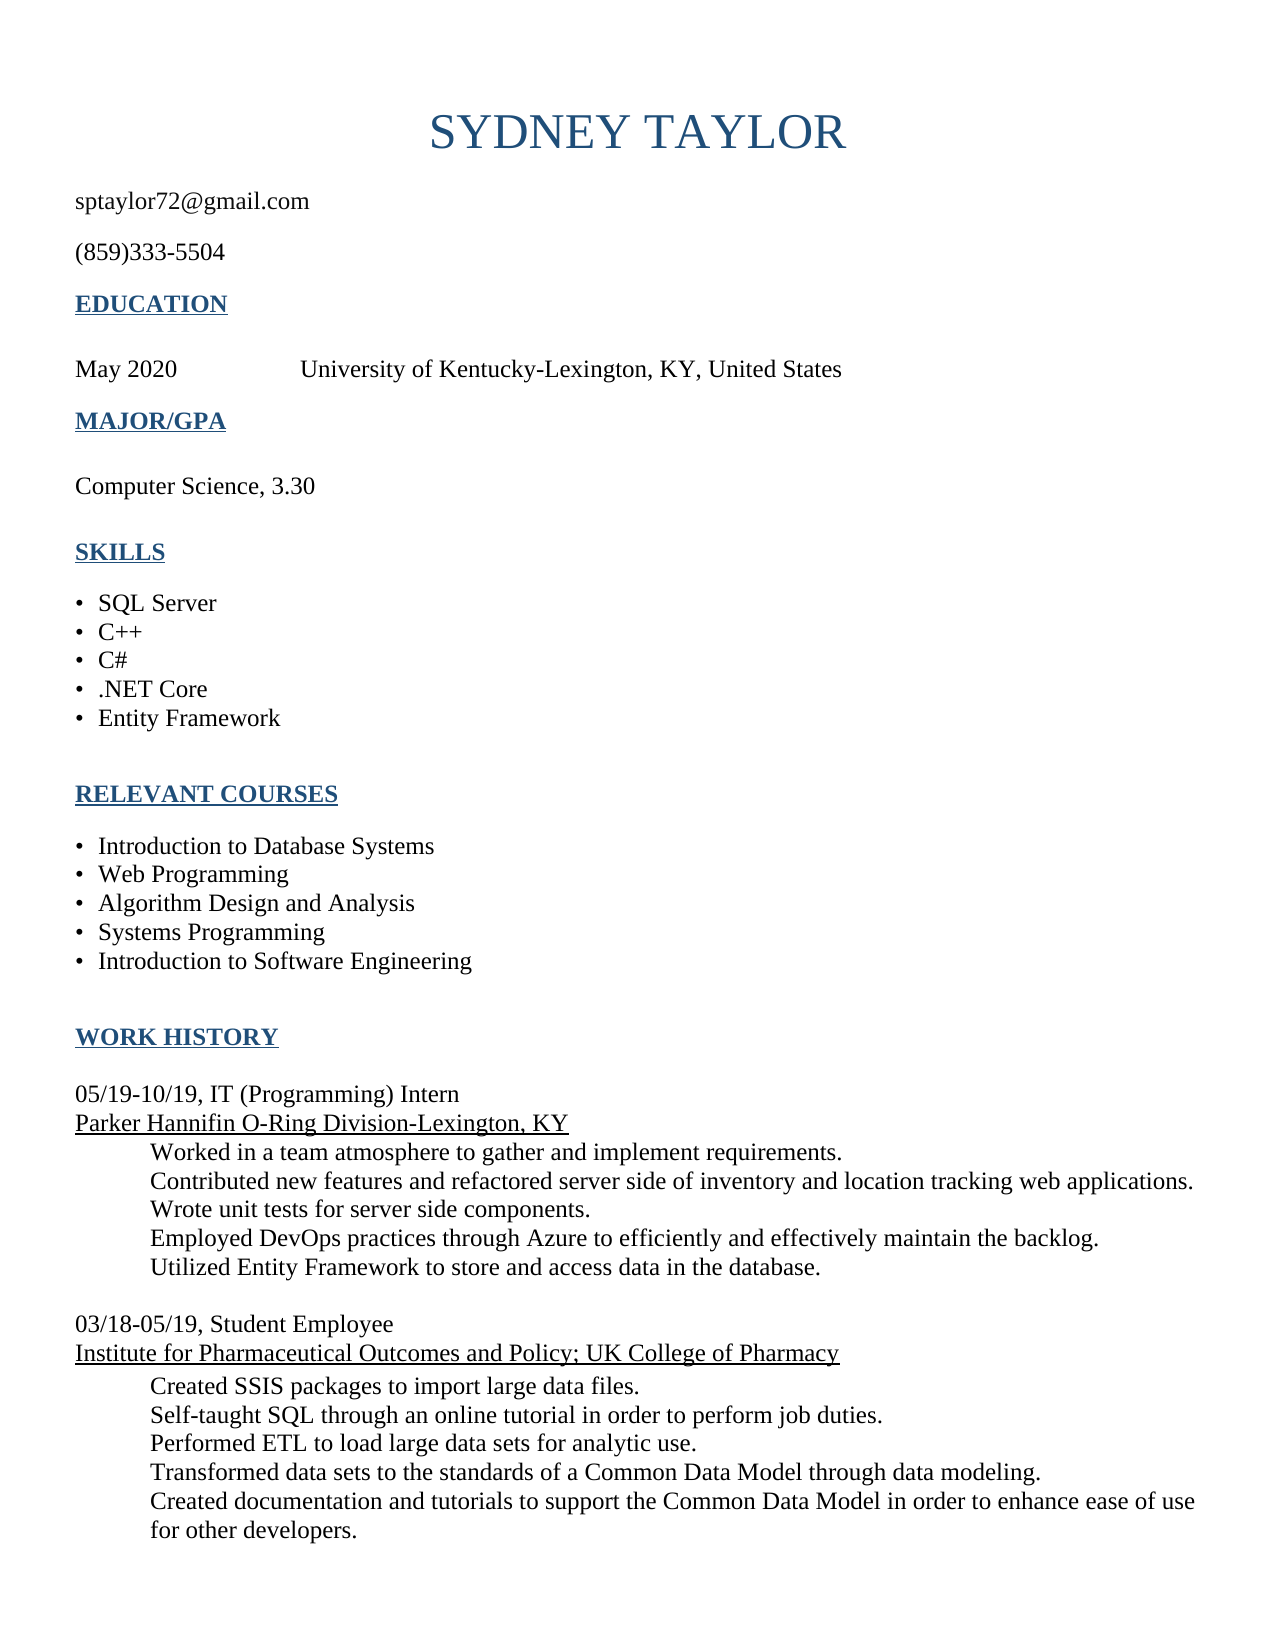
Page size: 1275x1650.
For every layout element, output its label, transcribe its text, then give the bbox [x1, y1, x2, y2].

text Created documentation and tutorials to support the Common Data Model in order to enhance ease of use for other developers. [150, 1486, 1200, 1543]
text May 2020 University of Kentucky-Lexington, KY, United States [75, 354, 1200, 383]
list Introduction to Software Engineering [75, 946, 1200, 974]
text Contributed new features and refactored server side of inventory and location tracking web applications. [75, 1166, 1200, 1194]
text Created SSIS packages to import large data files. [75, 1371, 1200, 1400]
list Systems Programming [75, 917, 1200, 946]
text sptaylor72@gmail.com [75, 186, 1200, 215]
text SKILLS [75, 537, 1200, 565]
list Entity Framework [75, 703, 1200, 732]
list SQL Server [75, 588, 1200, 617]
text MAJOR/GPA [75, 406, 1200, 434]
text Employed DevOps practices through Azure to efficiently and effectively maintain the backlog. [75, 1223, 1200, 1252]
text Self-taught SQL through an online tutorial in order to perform job duties. [75, 1400, 1200, 1428]
list C# [75, 646, 1200, 674]
text Worked in a team atmosphere to gather and implement requirements. [75, 1137, 1200, 1166]
text 03/18-05/19, Student Employee [75, 1309, 1200, 1338]
text SYDNEY TAYLOR [75, 102, 1200, 159]
text WORK HISTORY [75, 1022, 1200, 1051]
list Web Programming [75, 859, 1200, 888]
text Institute for Pharmaceutical Outcomes and Policy; UK College of Pharmacy [75, 1338, 1200, 1367]
text Wrote unit tests for server side components. [75, 1194, 1200, 1223]
list .NET Core [75, 674, 1200, 703]
list Algorithm Design and Analysis [75, 888, 1200, 917]
text Parker Hannifin O-Ring Division-Lexington, KY [75, 1108, 1200, 1137]
text EDUCATION [75, 289, 1200, 318]
list C++ [75, 617, 1200, 646]
text 05/19-10/19, IT (Programming) Intern [75, 1079, 1200, 1108]
list Introduction to Database Systems [75, 831, 1200, 859]
text Performed ETL to load large data sets for analytic use. [75, 1428, 1200, 1457]
text (859)333-5504 [75, 237, 1200, 266]
text Computer Science, 3.30 [75, 471, 1200, 500]
text Transformed data sets to the standards of a Common Data Model through data modeling. [75, 1457, 1200, 1486]
text Utilized Entity Framework to store and access data in the database. [75, 1252, 1200, 1281]
text RELEVANT COURSES [75, 779, 1200, 808]
